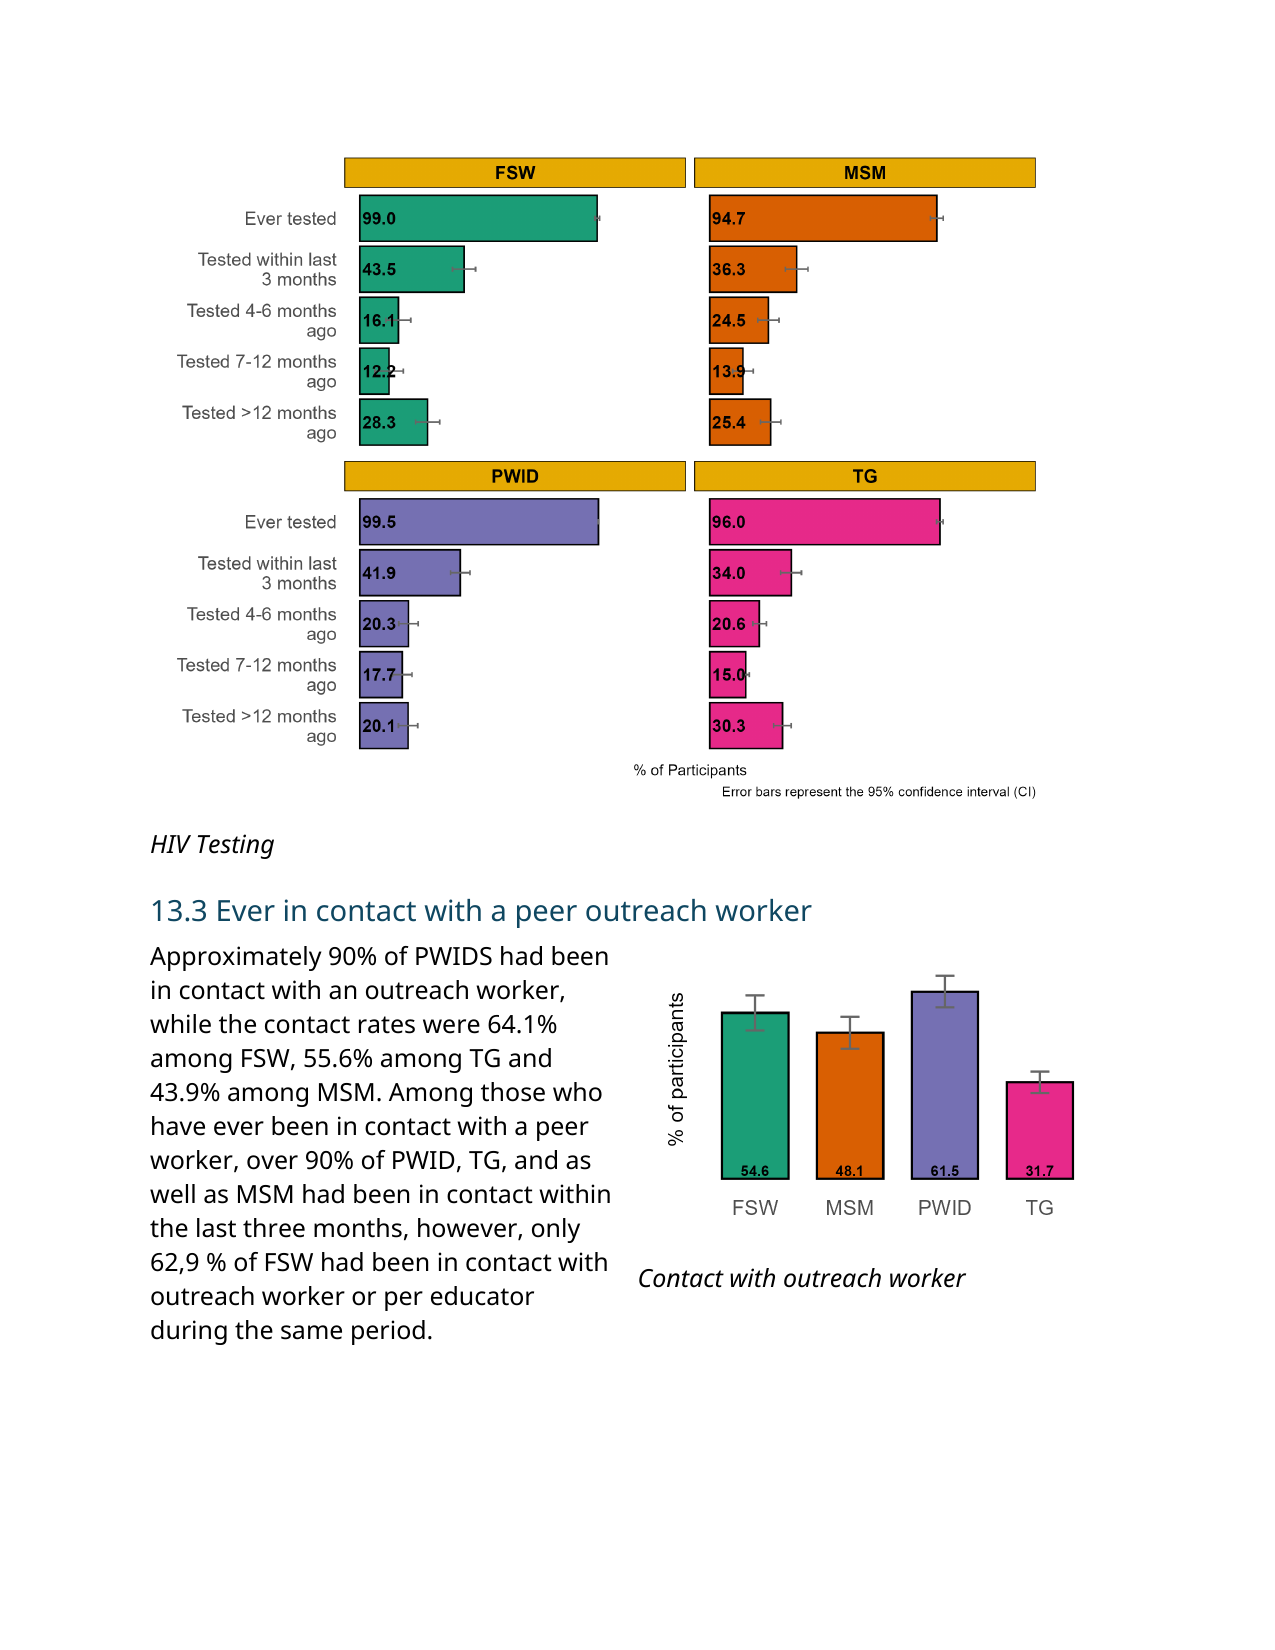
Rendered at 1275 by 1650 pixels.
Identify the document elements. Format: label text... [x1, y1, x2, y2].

picture [656, 938, 1108, 1240]
subtitle 13.3 Ever in contact with a peer outreach worker [150, 890, 1125, 930]
table_header Contact with outreach worker [626, 938, 1114, 1368]
table_header HIV Testing [139, 150, 1114, 874]
picture [168, 150, 1044, 807]
table_header Approximately 90% of PWIDS had been in contact with an outreach worker, while the contact rates were 64.1% among FSW, 55.6% among TG and 43.9% among MSM. Among those who have ever been in contact with a peer worker, over 90% of PWID, TG, and as well as MSM had been in contact within the last three months, however, only 62,9 % of FSW had been in contact with outreach worker or per educator during the same period. [139, 938, 626, 1368]
